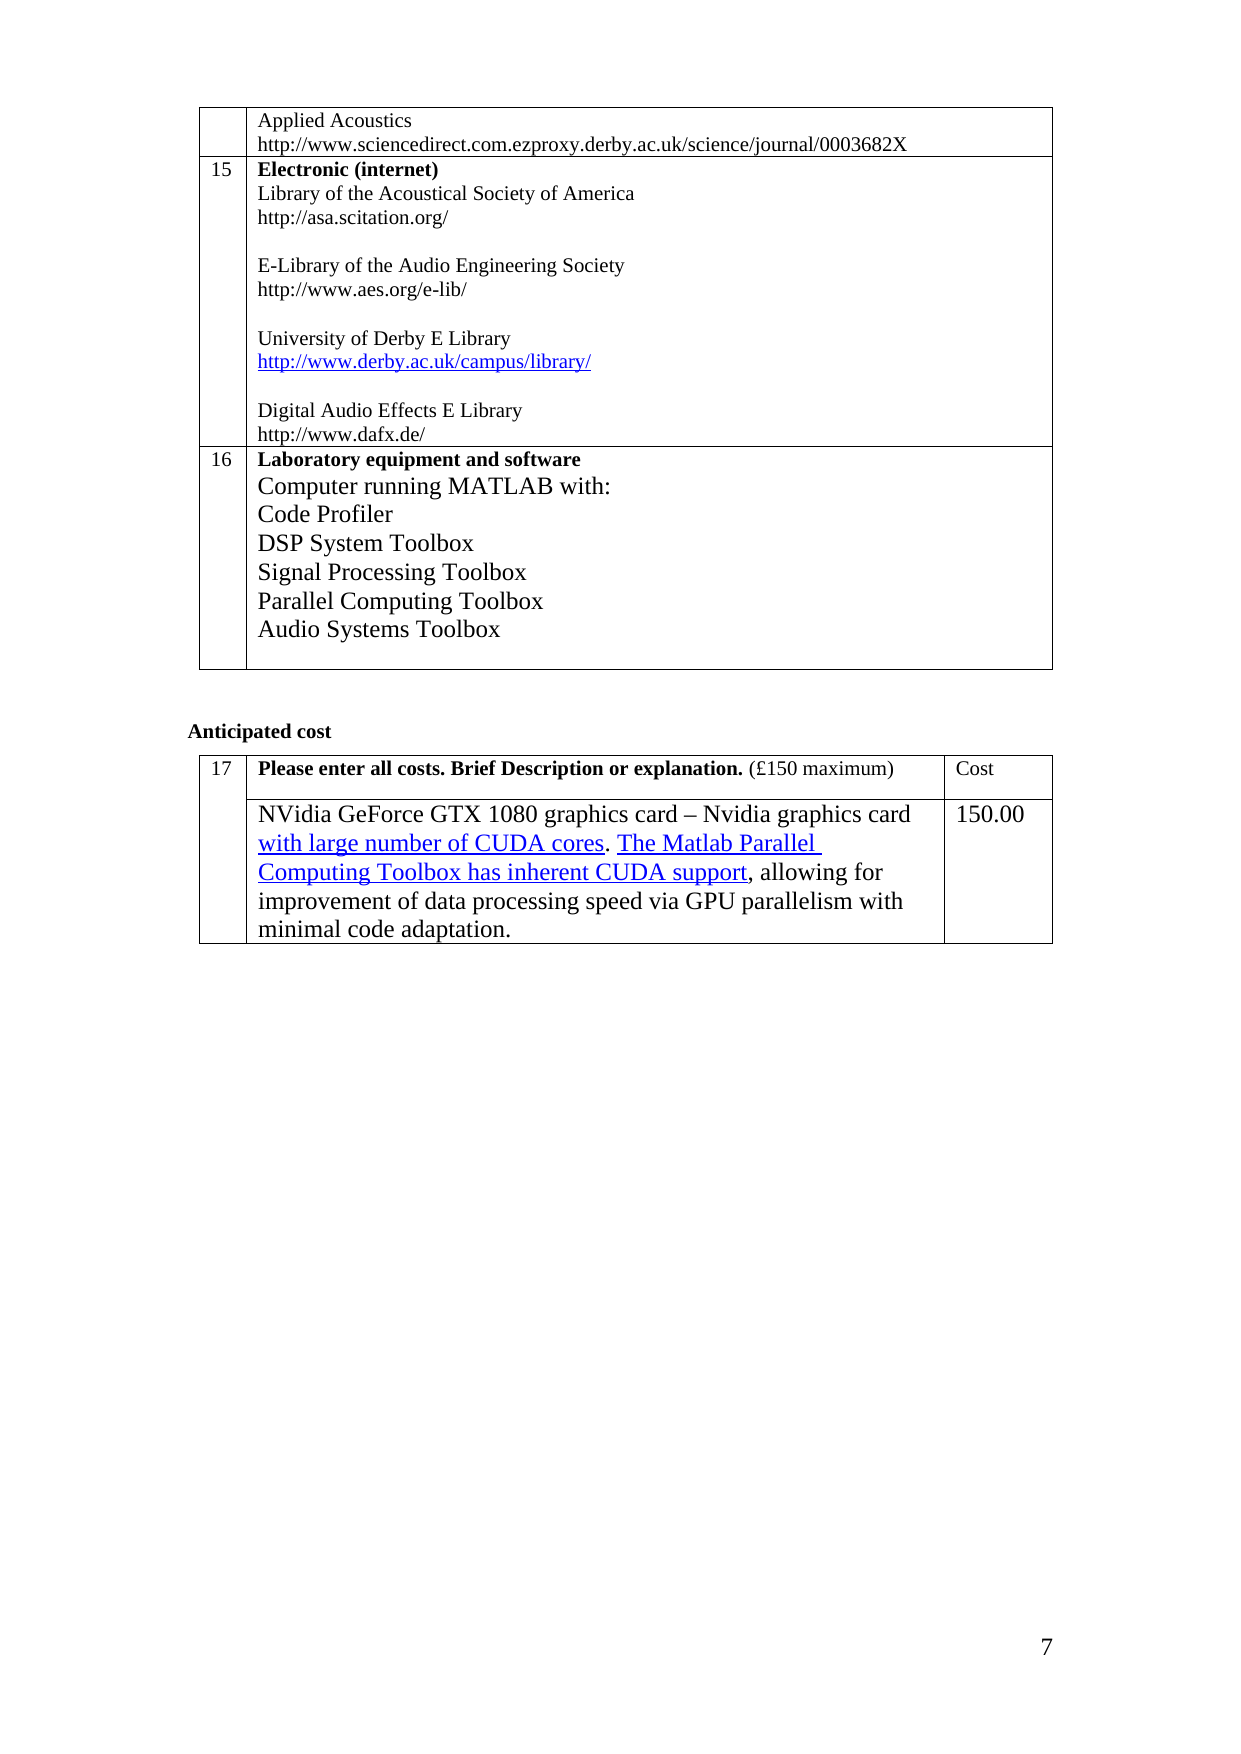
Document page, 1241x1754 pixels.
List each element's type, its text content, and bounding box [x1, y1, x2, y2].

table_cell NVidia GeForce GTX 1080 graphics card – Nvidia graphics card with large number of CUDA cores. The Matlab Parallel Computing Toolbox has inherent CUDA support, allowing for improvement of data processing speed via GPU parallelism with minimal code adaptation. [247, 800, 944, 943]
table_cell 15 [200, 157, 246, 446]
table_header Cost [945, 756, 1052, 798]
table_header 17 [200, 756, 246, 943]
table_header Please enter all costs. Brief Description or explanation. (£150 maximum) [247, 756, 944, 798]
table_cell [247, 108, 1052, 156]
table_cell 150.00 [945, 800, 1052, 943]
table_cell 14 [200, 108, 246, 156]
table_cell Laboratory equipment and software Computer running MATLAB with: Code Profiler DSP System Toolbox Signal Processing Toolbox Parallel Computing Toolbox Audio Systems Toolbox [247, 447, 1052, 668]
table_cell 16 [200, 447, 246, 668]
text Anticipated cost [187, 719, 1053, 743]
table_cell Electronic (internet) Library of the Acoustical Society of America http://asa.scitation.org/ E-Library of the Audio Engineering Society http://www.aes.org/e-lib/ University of Derby E Library http://www.derby.ac.uk/campus/library/ Digital Audio Effects E Library http://www.dafx.de/ [247, 157, 1052, 446]
